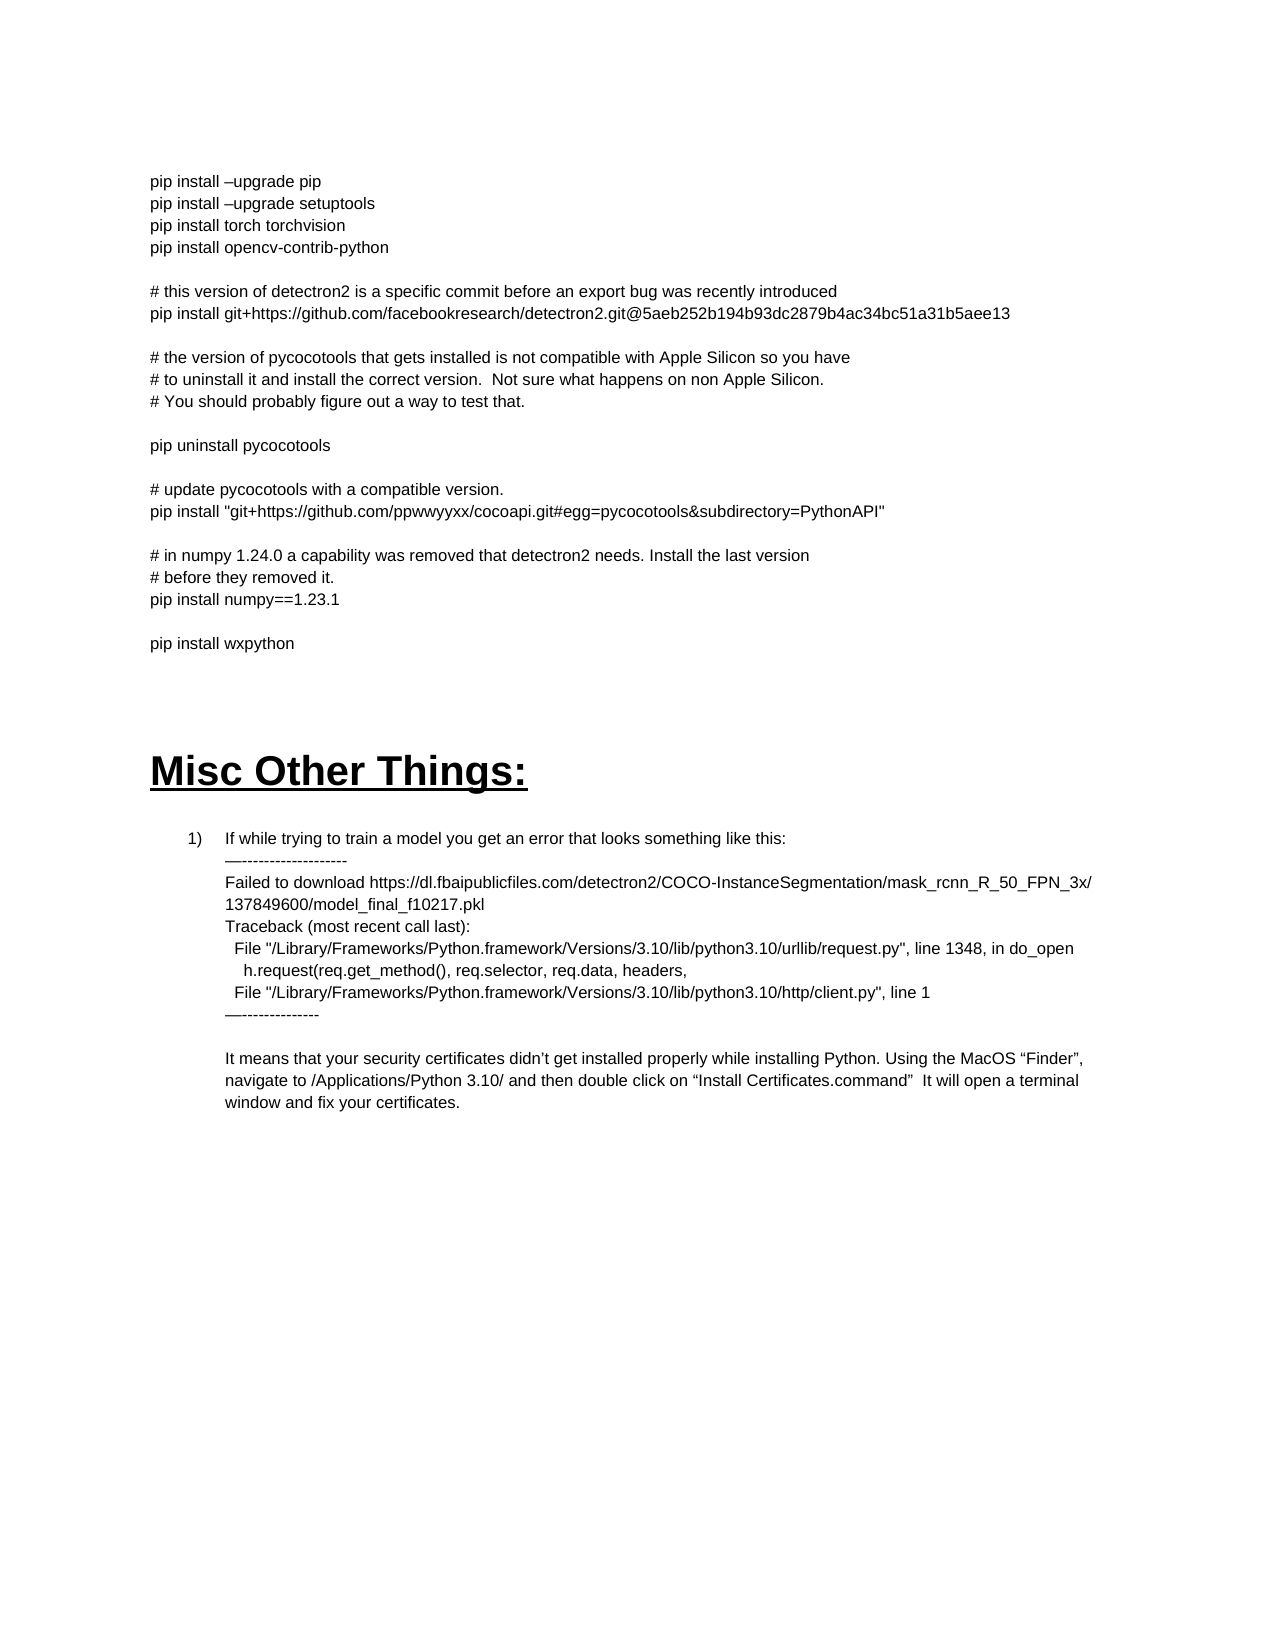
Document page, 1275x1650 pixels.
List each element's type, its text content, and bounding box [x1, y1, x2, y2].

text # the version of pycocotools that gets installed is not compatible with Apple Silicon so you have [150, 348, 1125, 367]
text pip uninstall pycocotools [150, 436, 1125, 455]
text pip install git+https://github.com/facebookresearch/detectron2.git@5aeb252b194b93dc2879b4ac34bc51a31b5aee13 [150, 304, 1125, 323]
text pip install numpy==1.23.1 [150, 589, 1125, 609]
text —------------------- [225, 851, 1125, 870]
text h.request(req.get_method(), req.selector, req.data, headers, [225, 961, 1125, 980]
list If while trying to train a model you get an error that looks something like this: [187, 829, 1125, 848]
text pip install –upgrade setuptools [150, 194, 1125, 213]
text File "/Library/Frameworks/Python.framework/Versions/3.10/lib/python3.10/urllib/request.py", line 1348, in do_open [225, 939, 1125, 958]
text pip install "git+https://github.com/ppwwyyxx/cocoapi.git#egg=pycocotools&subdirectory=PythonAPI" [150, 502, 1125, 521]
text pip install –upgrade pip [150, 172, 1125, 191]
text # before they removed it. [150, 568, 1125, 587]
text File "/Library/Frameworks/Python.framework/Versions/3.10/lib/python3.10/http/client.py", line 1 [225, 983, 1125, 1002]
text —-------------- [150, 1005, 1125, 1024]
text It means that your security certificates didn’t get installed properly while installing Python. Using the MacOS “Finder”, navigate to /Applications/Python 3.10/ and then double click on “Install Certificates.command” It will open a terminal window and fix your certificates. [225, 1049, 1125, 1112]
text Traceback (most recent call last): [225, 917, 1125, 936]
text # this version of detectron2 is a specific commit before an export bug was recently introduced [150, 282, 1125, 301]
text # update pycocotools with a compatible version. [150, 480, 1125, 499]
text Failed to download https://dl.fbaipublicfiles.com/detectron2/COCO-InstanceSegmentation/mask_rcnn_R_50_FPN_3x/137849600/model_final_f10217.pkl [225, 873, 1125, 914]
subtitle Misc Other Things: [150, 747, 1125, 795]
text pip install torch torchvision [150, 216, 1125, 235]
text # to uninstall it and install the correct version. Not sure what happens on non Apple Silicon. [150, 370, 1125, 389]
text # You should probably figure out a way to test that. [150, 392, 1125, 411]
text pip install opencv-contrib-python [150, 238, 1125, 257]
text pip install wxpython [150, 633, 1125, 653]
text # in numpy 1.24.0 a capability was removed that detectron2 needs. Install the last version [150, 546, 1125, 565]
